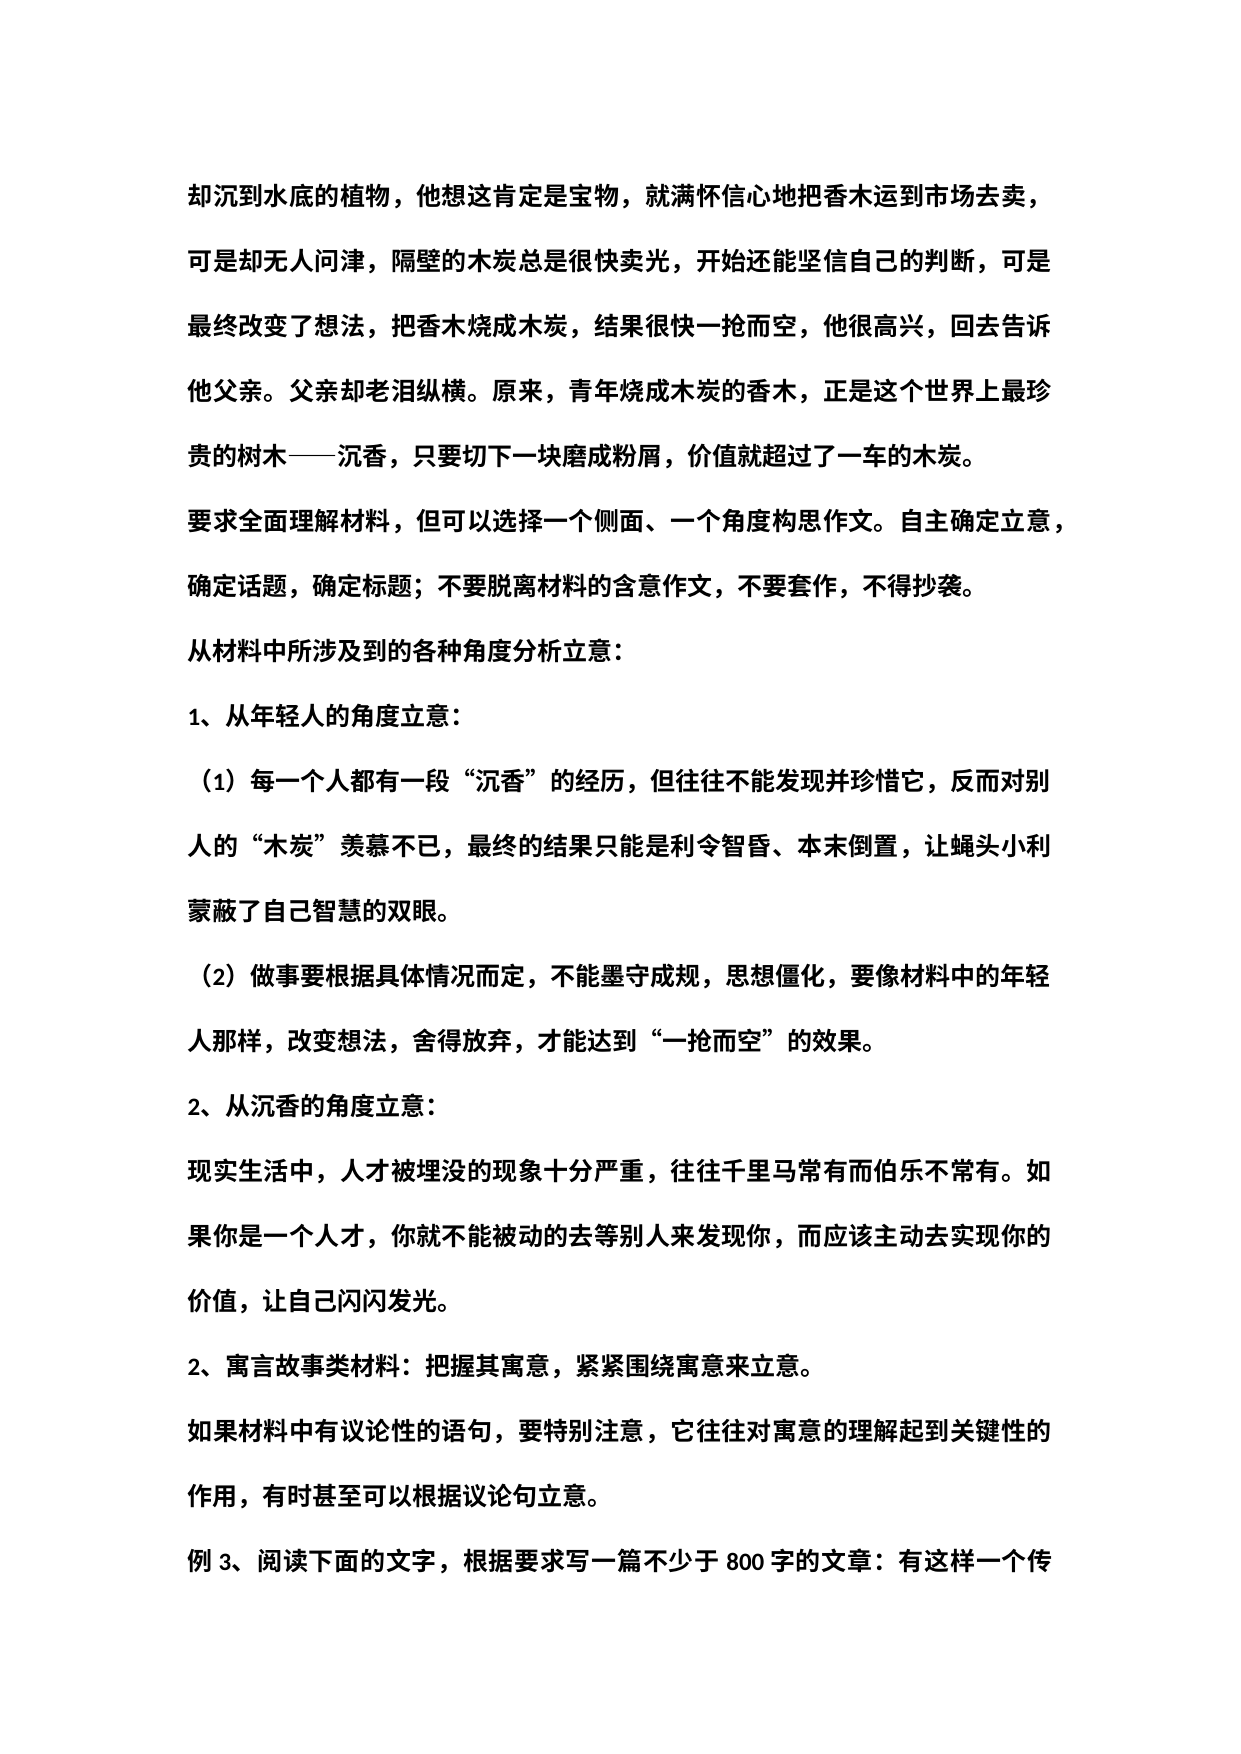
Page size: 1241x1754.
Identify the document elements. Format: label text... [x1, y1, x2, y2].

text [187, 162, 1053, 487]
text 要求全面理解材料，但可以选择一个侧面、一个角度构思作文。自主确定立意，确定话题，确定标题；不要脱离材料的含意作文，不要套作，不得抄袭。 [187, 487, 1053, 617]
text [187, 1527, 1053, 1592]
text 如果材料中有议论性的语句，要特别注意，它往往对寓意的理解起到关键性的作用，有时甚至可以根据议论句立意。 [187, 1397, 1053, 1527]
text 2、从沉香的角度立意： [187, 1072, 1053, 1137]
text 现实生活中，人才被埋没的现象十分严重，往往千里马常有而伯乐不常有。如果你是一个人才，你就不能被动的去等别人来发现你，而应该主动去实现你的价值，让自己闪闪发光。 [187, 1137, 1053, 1332]
text 2、寓言故事类材料：把握其寓意，紧紧围绕寓意来立意。 [187, 1332, 1053, 1397]
text 从材料中所涉及到的各种角度分析立意： [187, 617, 1053, 682]
text （2）做事要根据具体情况而定，不能墨守成规，思想僵化，要像材料中的年轻人那样，改变想法，舍得放弃，才能达到“一抢而空”的效果。 [187, 942, 1053, 1072]
text 1、从年轻人的角度立意： [187, 682, 1053, 747]
text （1）每一个人都有一段“沉香”的经历，但往往不能发现并珍惜它，反而对别人的“木炭”羡慕不已，最终的结果只能是利令智昏、本末倒置，让蝇头小利蒙蔽了自己智慧的双眼。 [187, 747, 1053, 942]
